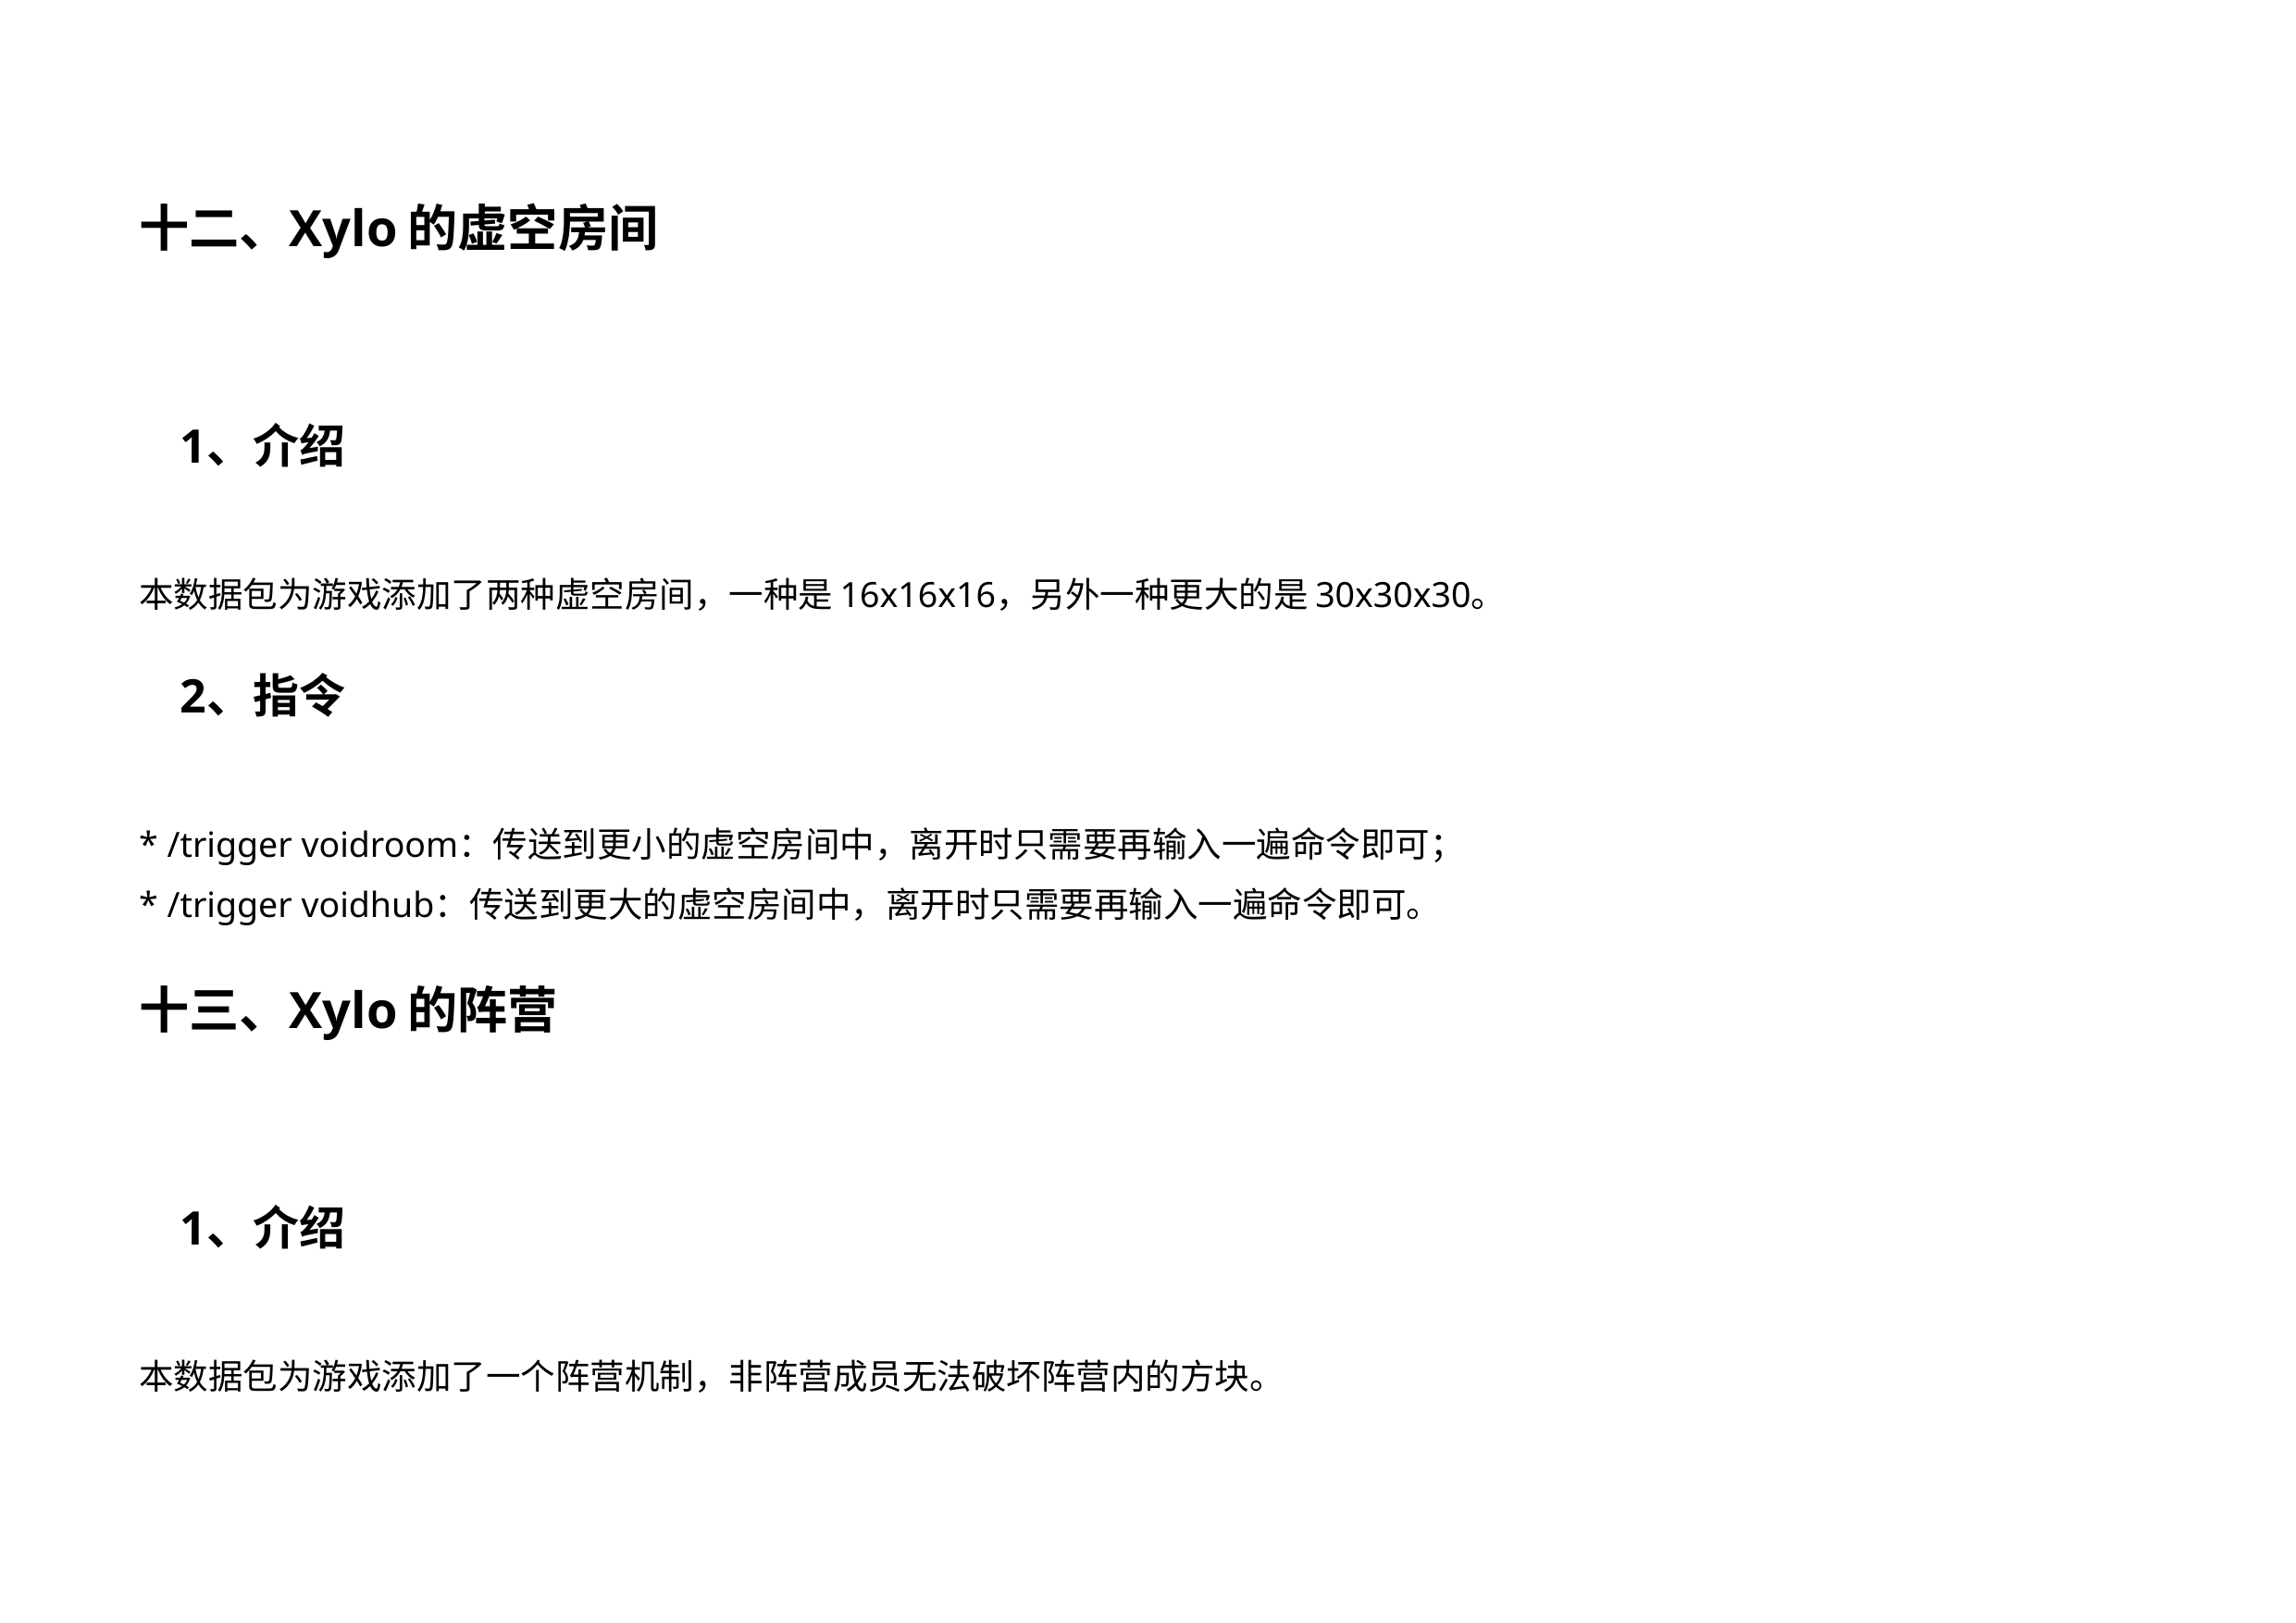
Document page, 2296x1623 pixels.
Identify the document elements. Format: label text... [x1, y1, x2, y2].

subtitle Xylo的阵营 [139, 962, 2156, 1052]
subtitle 介绍 [180, 398, 2156, 488]
subtitle Xylo的虚空房间 [139, 180, 2156, 270]
text * /trigger voidhub：传送到更大的虚空房间中，离开时只需要再输入一遍命令即可。 [139, 872, 2156, 932]
subtitle 指令 [180, 647, 2156, 737]
text 本数据包为游戏添加了两种虚空房间，一种是16x16x16，另外一种更大的是30x30x30。 [139, 562, 2156, 622]
subtitle 介绍 [180, 1180, 2156, 1270]
text * /trigger voidroom：传送到更小的虚空房间中，离开时只需要再输入一遍命令即可； [139, 812, 2156, 872]
text 本数据包为游戏添加了一个阵营机制，非阵营成员无法破坏阵营内的方块。 [139, 1344, 2156, 1405]
